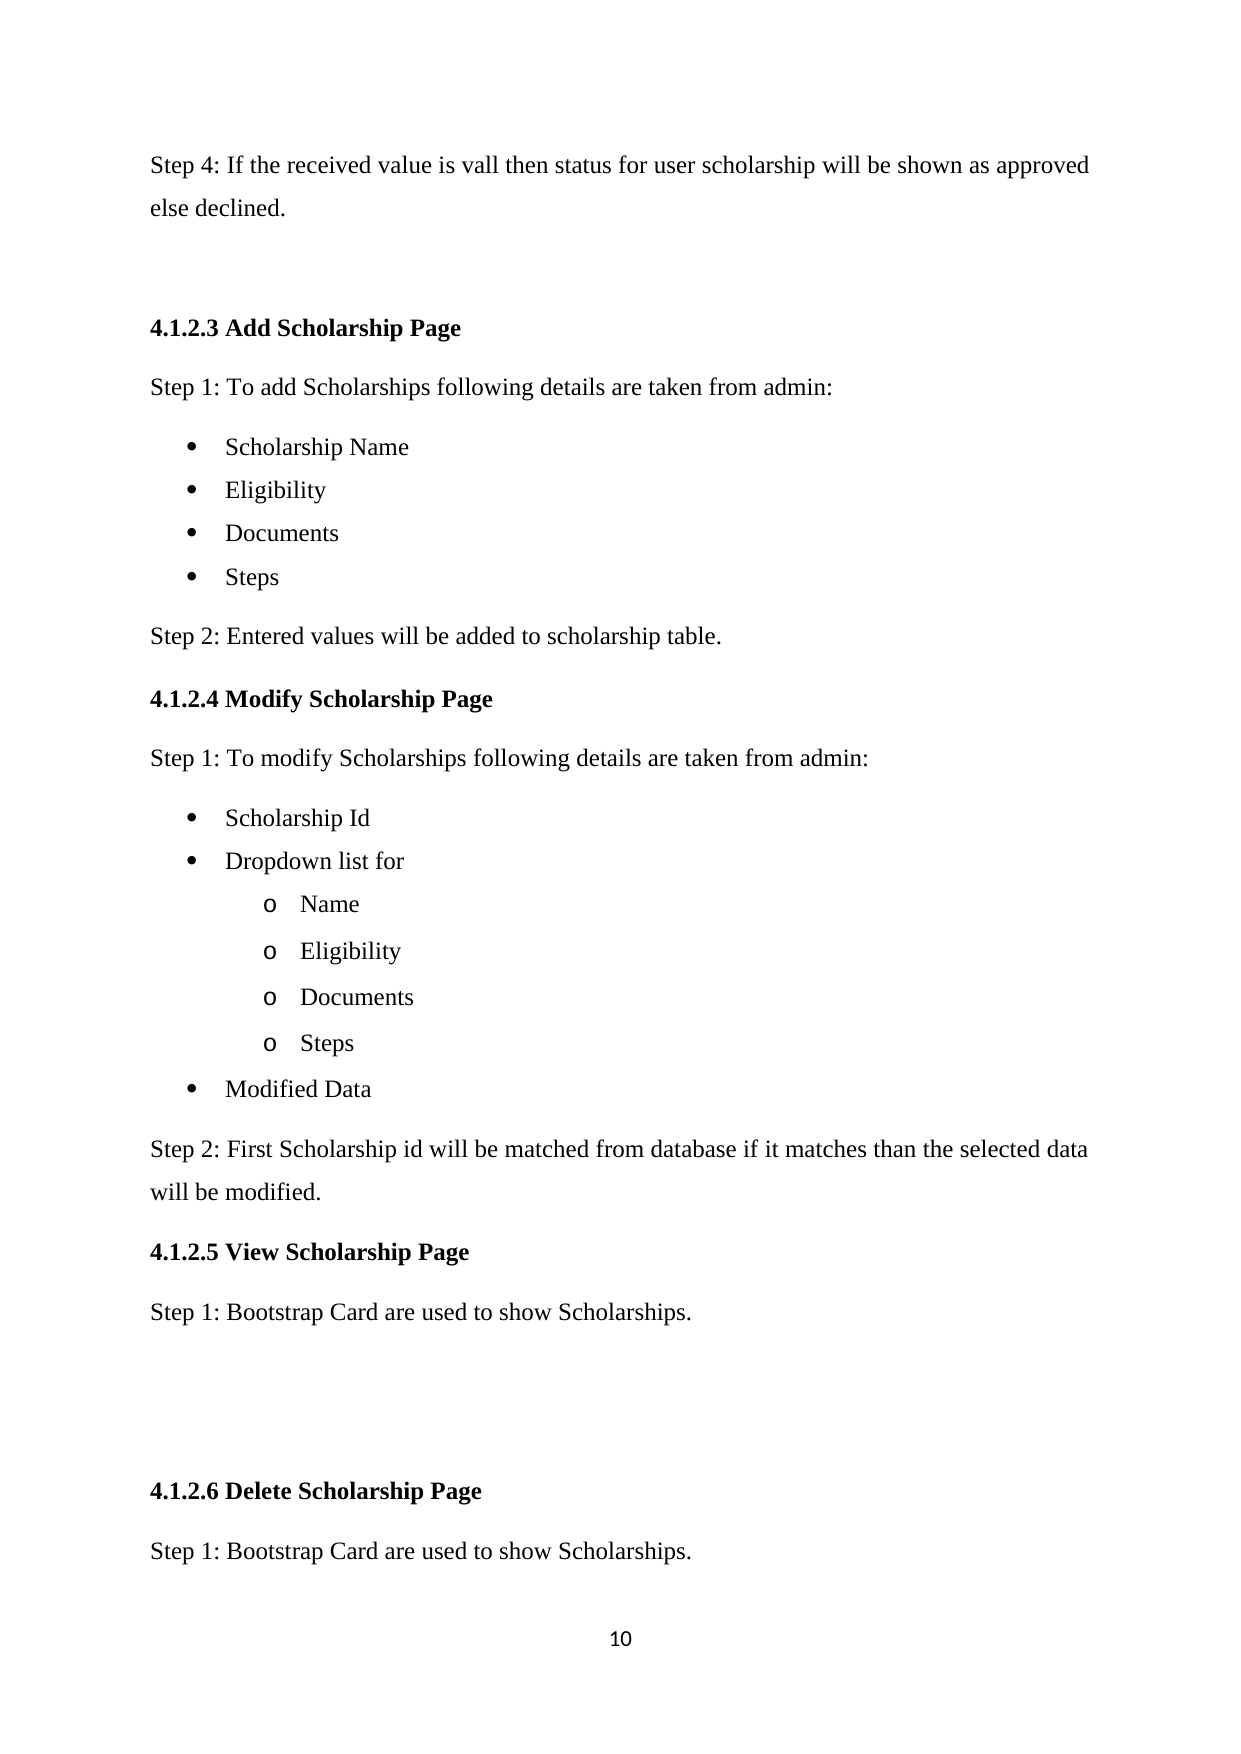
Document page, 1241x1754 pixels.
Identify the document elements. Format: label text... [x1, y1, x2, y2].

list Eligibility [187, 475, 1090, 504]
text Step 1: To add Scholarships following details are taken from admin: [150, 372, 1090, 401]
text 4.1.2.3 Add Scholarship Page [150, 313, 1090, 341]
text Step 2: First Scholarship id will be matched from database if it matches than the selected data will be modified. [150, 1134, 1090, 1206]
text Step 1: Bootstrap Card are used to show Scholarships. [150, 1536, 1090, 1565]
text 4.1.2.4 Modify Scholarship Page [150, 684, 1090, 712]
list Eligibility [262, 936, 1090, 967]
text Step 1: Bootstrap Card are used to show Scholarships. [150, 1297, 1090, 1326]
list Scholarship Id [187, 803, 1090, 832]
text Step 1: To modify Scholarships following details are taken from admin: [150, 743, 1090, 772]
list Steps [262, 1028, 1090, 1059]
text Step 4: If the received value is vall then status for user scholarship will be shown as approved else declined. [150, 150, 1090, 222]
text 4.1.2.5 View Scholarship Page [150, 1237, 1090, 1266]
text Step 2: Entered values will be added to scholarship table. [150, 621, 1090, 650]
list Scholarship Name [187, 432, 1090, 461]
list Dropdown list for [187, 846, 1090, 875]
list Steps [187, 562, 1090, 590]
list Modified Data [187, 1074, 1090, 1103]
list Name [262, 889, 1090, 920]
text 4.1.2.6 Delete Scholarship Page [150, 1476, 1090, 1505]
list Documents [262, 982, 1090, 1013]
list Documents [187, 518, 1090, 547]
